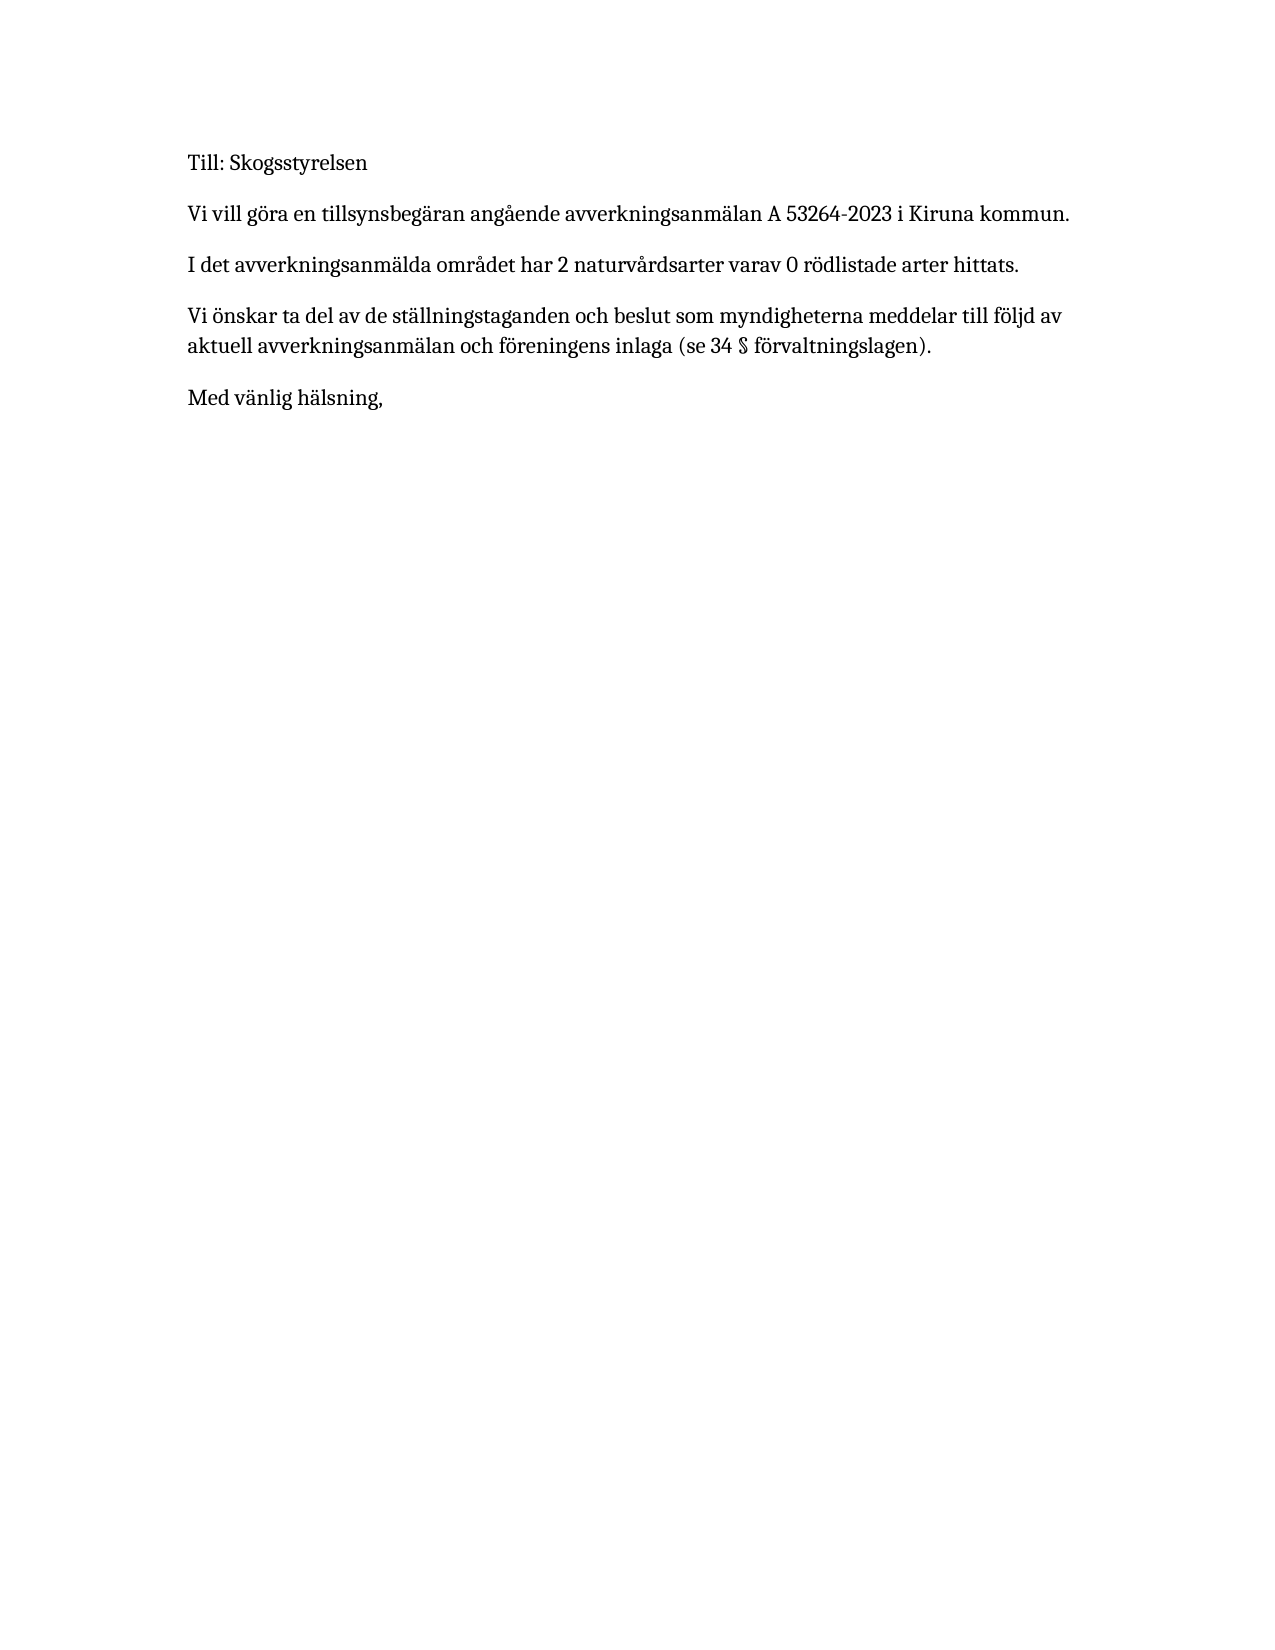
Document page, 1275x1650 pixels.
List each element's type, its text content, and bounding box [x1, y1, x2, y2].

text Vi önskar ta del av de ställningstaganden och beslut som myndigheterna meddelar till följd av aktuell avverkningsanmälan och föreningens inlaga (se 34 § förvaltningslagen). [187, 303, 1087, 360]
text I det avverkningsanmälda området har 2 naturvårdsarter varav 0 rödlistade arter hittats. [187, 252, 1087, 278]
text Vi vill göra en tillsynsbegäran angående avverkningsanmälan A 53264-2023 i Kiruna kommun. [187, 201, 1087, 227]
text Till: Skogsstyrelsen [187, 150, 1087, 176]
text Med vänlig hälsning, [187, 384, 1087, 441]
